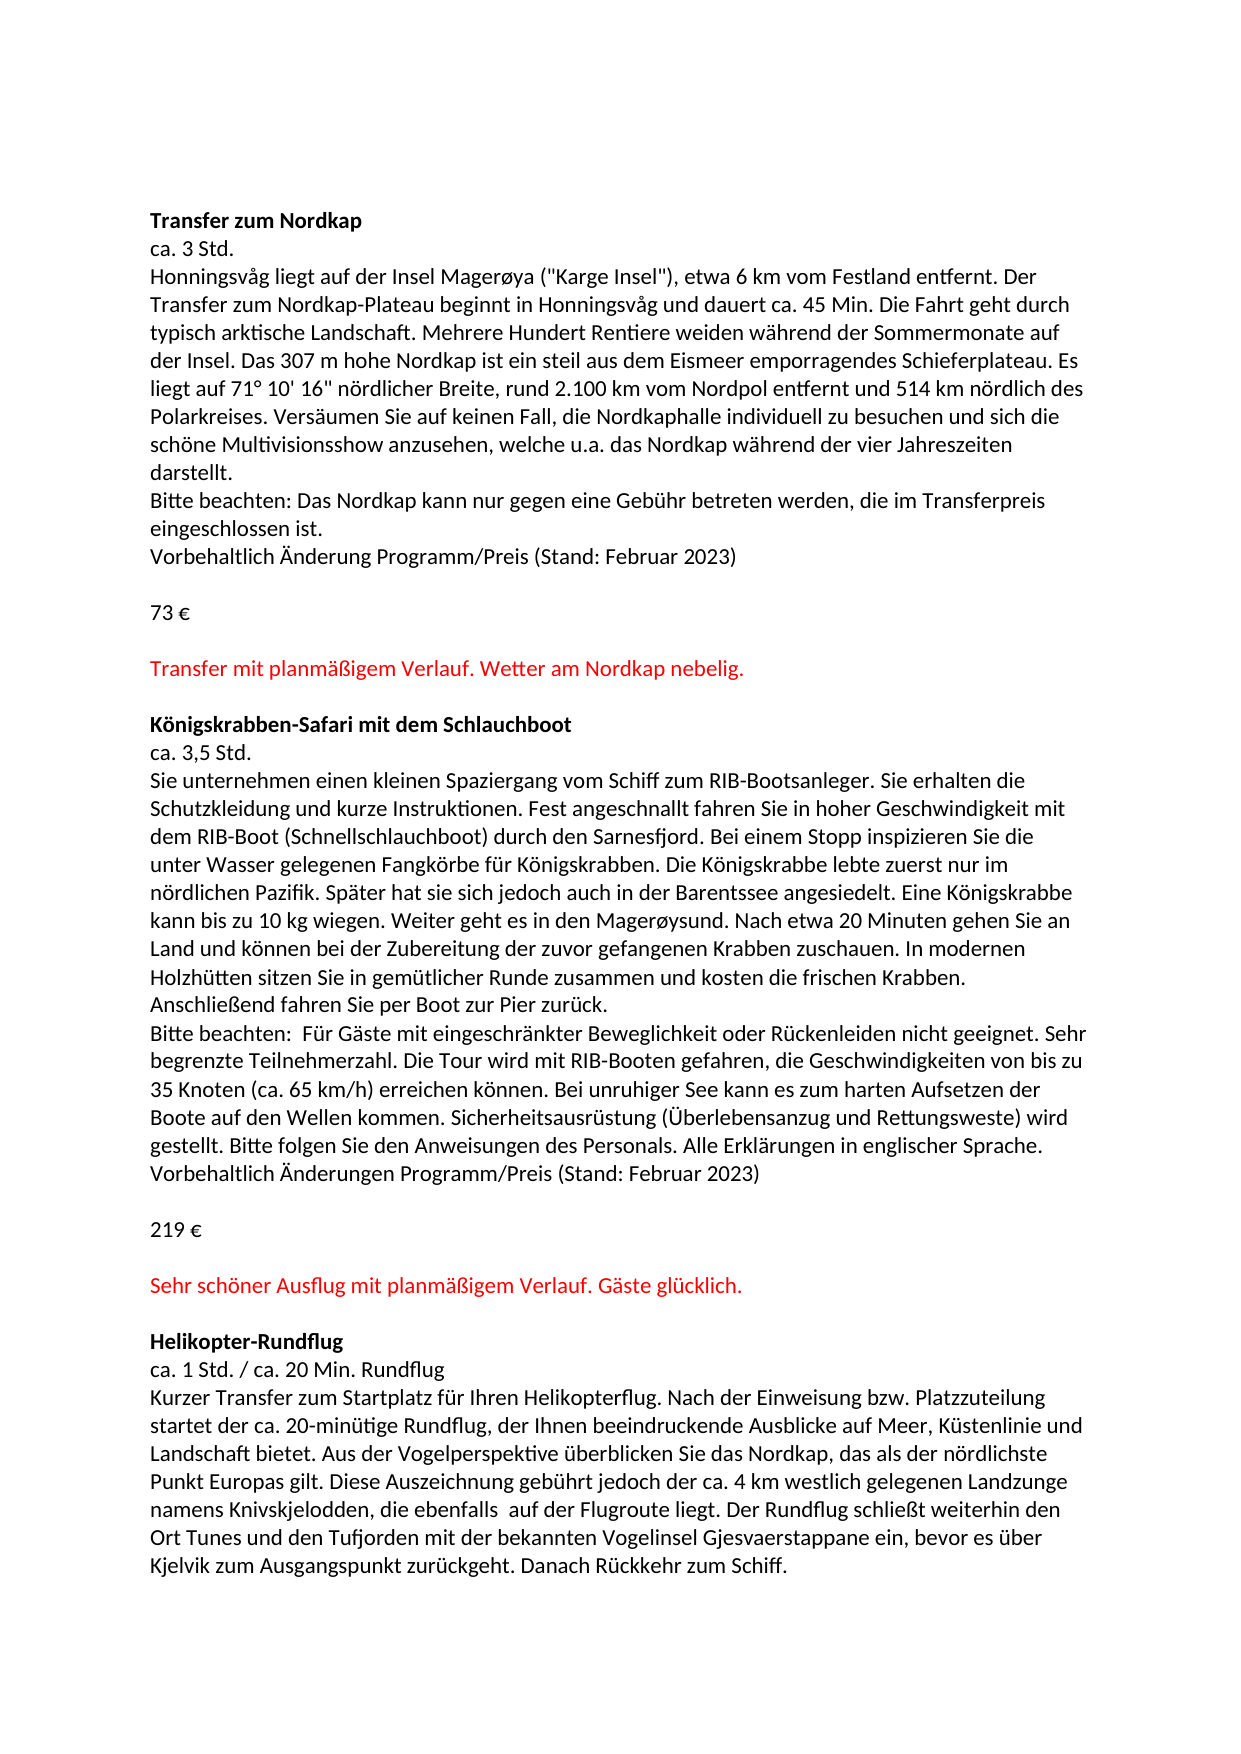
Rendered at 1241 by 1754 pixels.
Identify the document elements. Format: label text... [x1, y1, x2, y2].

text 73 € [150, 598, 1090, 626]
text Transfer mit planmäßigem Verlauf. Wetter am Nordkap nebelig. [150, 654, 1090, 682]
text 219 € [150, 1215, 1090, 1243]
text Bitte beachten: Das Nordkap kann nur gegen eine Gebühr betreten werden, die im Transferpreis eingeschlossen ist. [150, 486, 1090, 542]
text Bitte beachten: Für Gäste mit eingeschränkter Beweglichkeit oder Rückenleiden nicht geeignet. Sehr begrenzte Teilnehmerzahl. Die Tour wird mit RIB-Booten gefahren, die Geschwindigkeiten von bis zu 35 Knoten (ca. 65 km/h) erreichen können. Bei unruhiger See kann es zum harten Aufsetzen der Boote auf den Wellen kommen. Sicherheitsausrüstung (Überlebensanzug und Rettungsweste) wird gestellt. Bitte folgen Sie den Anweisungen des Personals. Alle Erklärungen in englischer Sprache. [150, 1019, 1090, 1159]
text ca. 3 Std. [150, 234, 1090, 262]
text ca. 1 Std. / ca. 20 Min. Rundflug [150, 1355, 1090, 1383]
text Honningsvåg liegt auf der Insel Magerøya ("Karge Insel"), etwa 6 km vom Festland entfernt. Der Transfer zum Nordkap-Plateau beginnt in Honningsvåg und dauert ca. 45 Min. Die Fahrt geht durch typisch arktische Landschaft. Mehrere Hundert Rentiere weiden während der Sommermonate auf der Insel. Das 307 m hohe Nordkap ist ein steil aus dem Eismeer emporragendes Schieferplateau. Es liegt auf 71° 10' 16" nördlicher Breite, rund 2.100 km vom Nordpol entfernt und 514 km nördlich des Polarkreises. Versäumen Sie auf keinen Fall, die Nordkaphalle individuell zu besuchen und sich die schöne Multivisionsshow anzusehen, welche u.a. das Nordkap während der vier Jahreszeiten darstellt. [150, 262, 1090, 486]
text Königskrabben-Safari mit dem Schlauchboot [150, 710, 1090, 738]
text Vorbehaltlich Änderung Programm/Preis (Stand: Februar 2023) [150, 542, 1090, 570]
text Sehr schöner Ausflug mit planmäßigem Verlauf. Gäste glücklich. [150, 1271, 1090, 1299]
text ca. 3,5 Std. [150, 738, 1090, 766]
text Kurzer Transfer zum Startplatz für Ihren Helikopterflug. Nach der Einweisung bzw. Platzzuteilung startet der ca. 20-minütige Rundflug, der Ihnen beeindruckende Ausblicke auf Meer, Küstenlinie und Landschaft bietet. Aus der Vogelperspektive überblicken Sie das Nordkap, das als der nördlichste Punkt Europas gilt. Diese Auszeichnung gebührt jedoch der ca. 4 km westlich gelegenen Landzunge namens Knivskjelodden, die ebenfalls auf der Flugroute liegt. Der Rundflug schließt weiterhin den Ort Tunes und den Tufjorden mit der bekannten Vogelinsel Gjesvaerstappane ein, bevor es über Kjelvik zum Ausgangspunkt zurückgeht. Danach Rückkehr zum Schiff. [150, 1383, 1090, 1579]
text Transfer zum Nordkap [150, 206, 1090, 234]
text Vorbehaltlich Änderungen Programm/Preis (Stand: Februar 2023) [150, 1159, 1090, 1187]
text Helikopter-Rundflug [150, 1327, 1090, 1355]
text Sie unternehmen einen kleinen Spaziergang vom Schiff zum RIB-Bootsanleger. Sie erhalten die Schutzkleidung und kurze Instruktionen. Fest angeschnallt fahren Sie in hoher Geschwindigkeit mit dem RIB-Boot (Schnellschlauchboot) durch den Sarnesfjord. Bei einem Stopp inspizieren Sie die unter Wasser gelegenen Fangkörbe für Königskrabben. Die Königskrabbe lebte zuerst nur im nördlichen Pazifik. Später hat sie sich jedoch auch in der Barentssee angesiedelt. Eine Königskrabbe kann bis zu 10 kg wiegen. Weiter geht es in den Magerøysund. Nach etwa 20 Minuten gehen Sie an Land und können bei der Zubereitung der zuvor gefangenen Krabben zuschauen. In modernen Holzhütten sitzen Sie in gemütlicher Runde zusammen und kosten die frischen Krabben. Anschließend fahren Sie per Boot zur Pier zurück. [150, 766, 1090, 1019]
